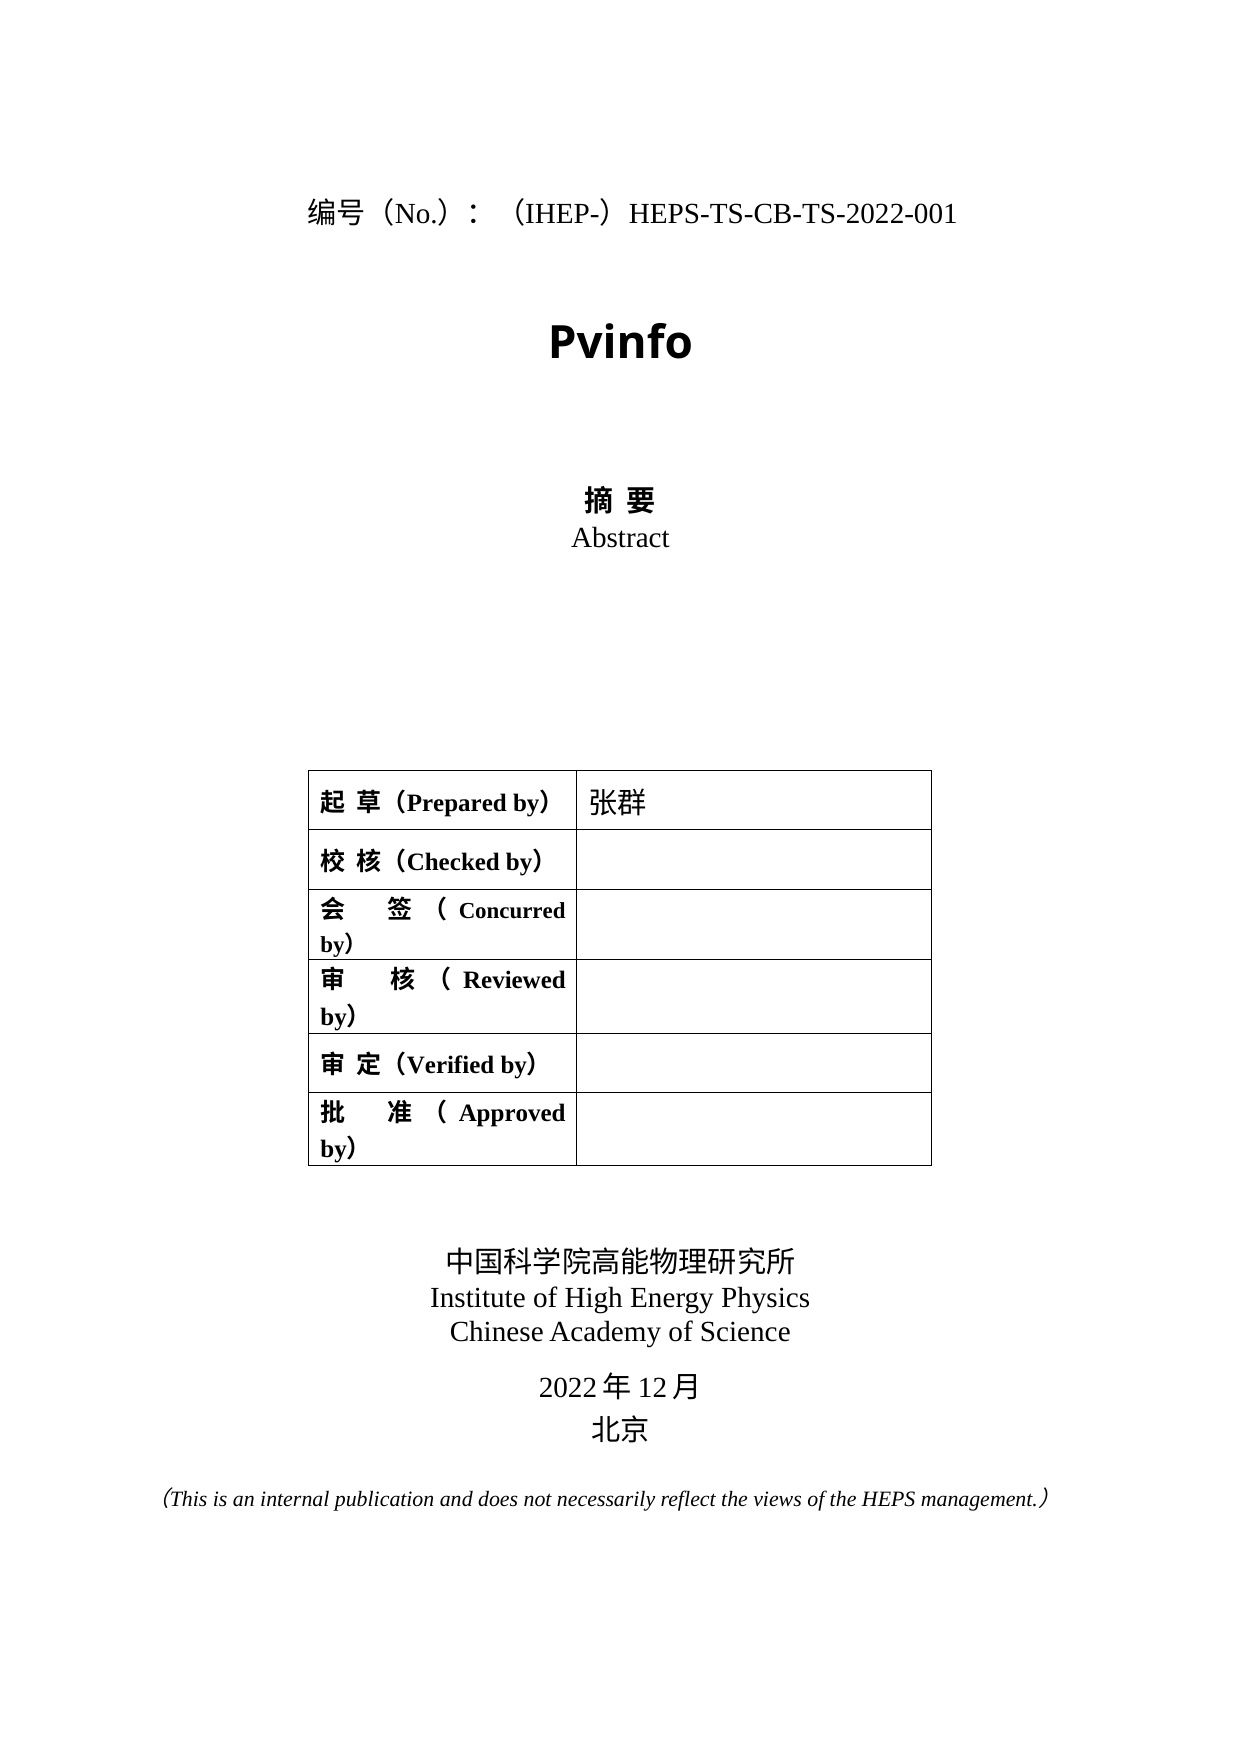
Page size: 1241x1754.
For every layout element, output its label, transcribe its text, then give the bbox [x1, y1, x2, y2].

table_cell [577, 890, 931, 959]
table_cell 会 签（Concurred by） [309, 890, 576, 959]
text Abstract [148, 520, 1092, 554]
text 中国科学院高能物理研究所 [148, 1238, 1092, 1281]
table_cell [577, 1093, 931, 1165]
text Pvinfo [148, 308, 1092, 373]
table_cell 校 核（Checked by） [309, 830, 576, 888]
table_cell 批 准（Approved by） [309, 1093, 576, 1165]
text Institute of High Energy Physics [148, 1281, 1092, 1314]
table_cell 审 核（Reviewed by） [309, 960, 576, 1032]
table_cell [577, 830, 931, 888]
table_cell [577, 960, 931, 1032]
text 北京 [148, 1406, 1092, 1448]
table_cell 审 定（Verified by） [309, 1034, 576, 1092]
text Chinese Academy of Science [148, 1314, 1092, 1348]
table_header 起 草（Prepared by） [309, 771, 576, 829]
text 摘 要 [148, 478, 1092, 520]
table_header 张群 [577, 771, 931, 829]
text （This is an internal publication and does not necessarily reflect the views of the HEPS management.） [148, 1481, 1092, 1513]
table_cell [577, 1034, 931, 1092]
text 编号（No.）：（IHEP-）HEPS-TS-CB-TS-2022-001 [148, 178, 1092, 243]
text 2022年12月 [148, 1364, 1092, 1406]
